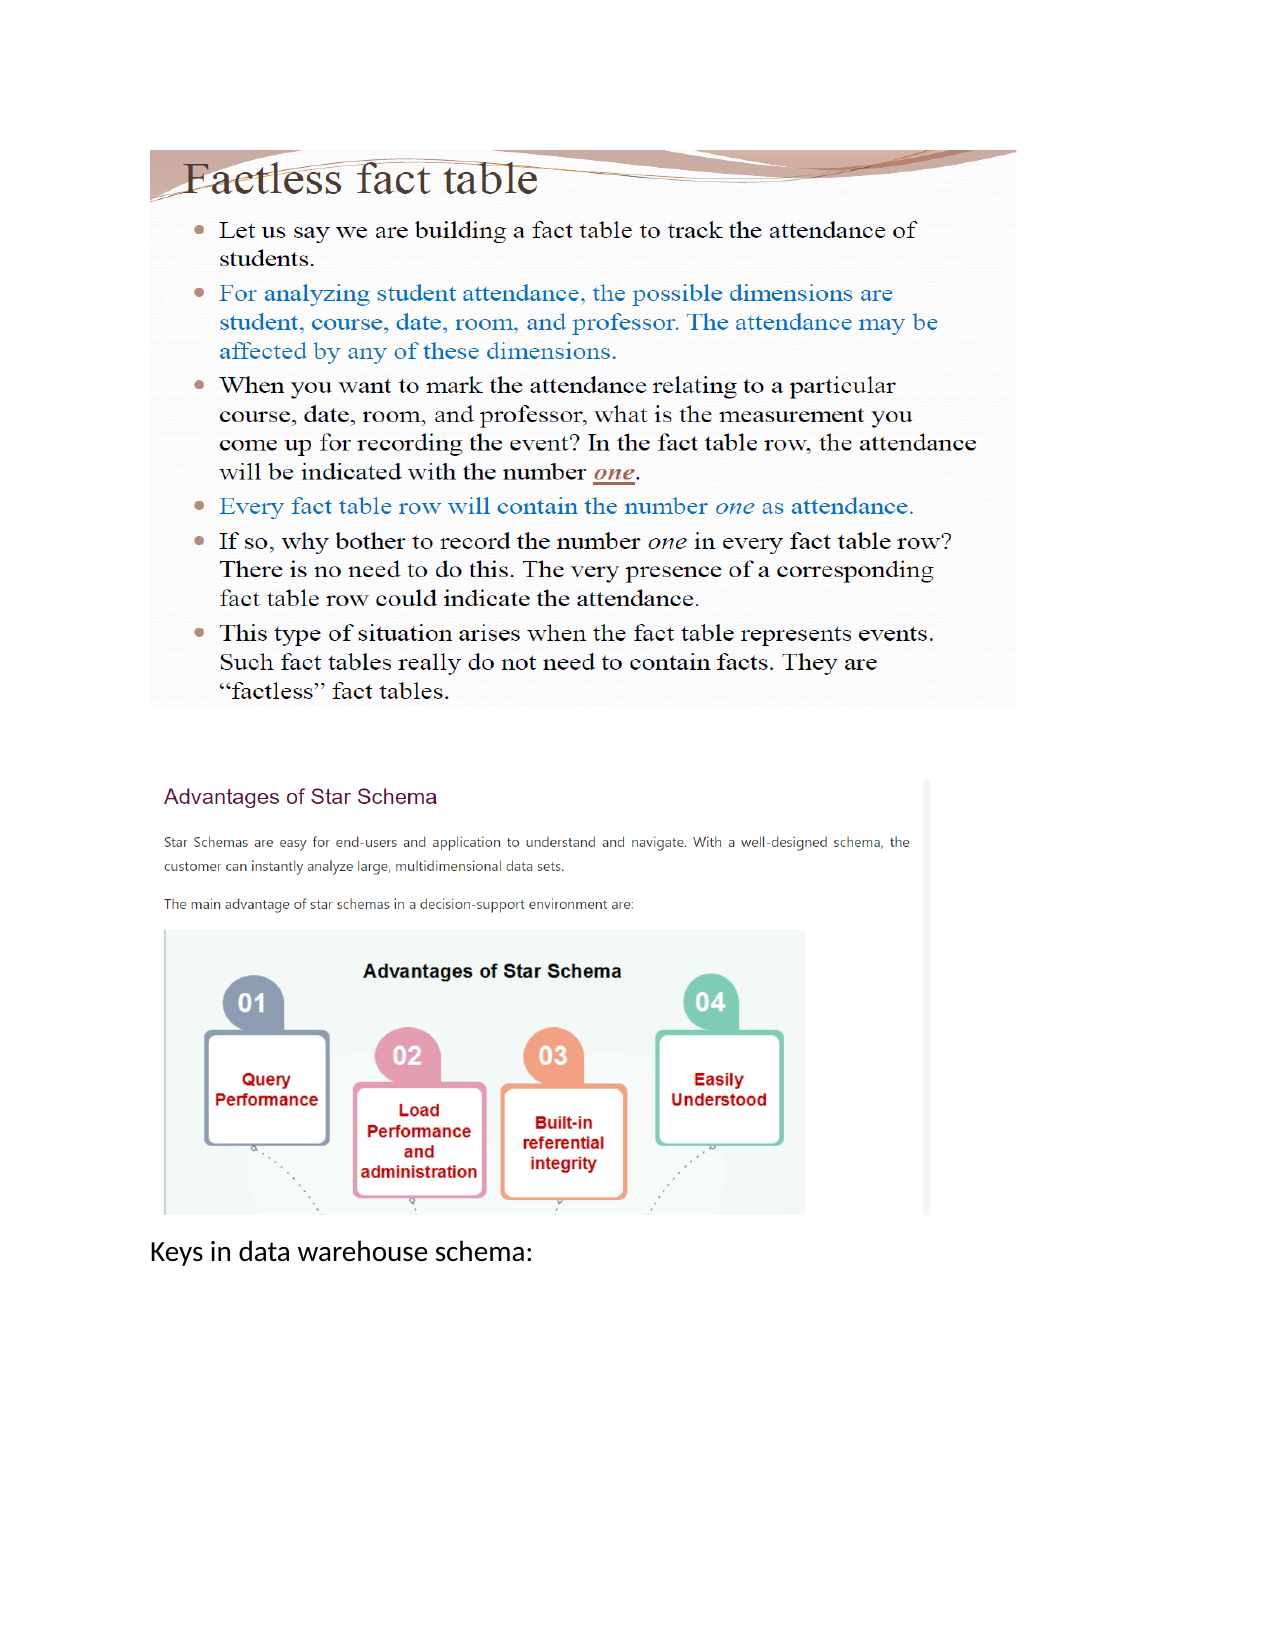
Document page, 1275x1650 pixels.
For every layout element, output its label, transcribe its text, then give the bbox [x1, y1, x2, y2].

text Keys in data warehouse schema: [150, 1233, 1125, 1269]
picture [150, 779, 930, 1215]
picture [150, 150, 1017, 706]
